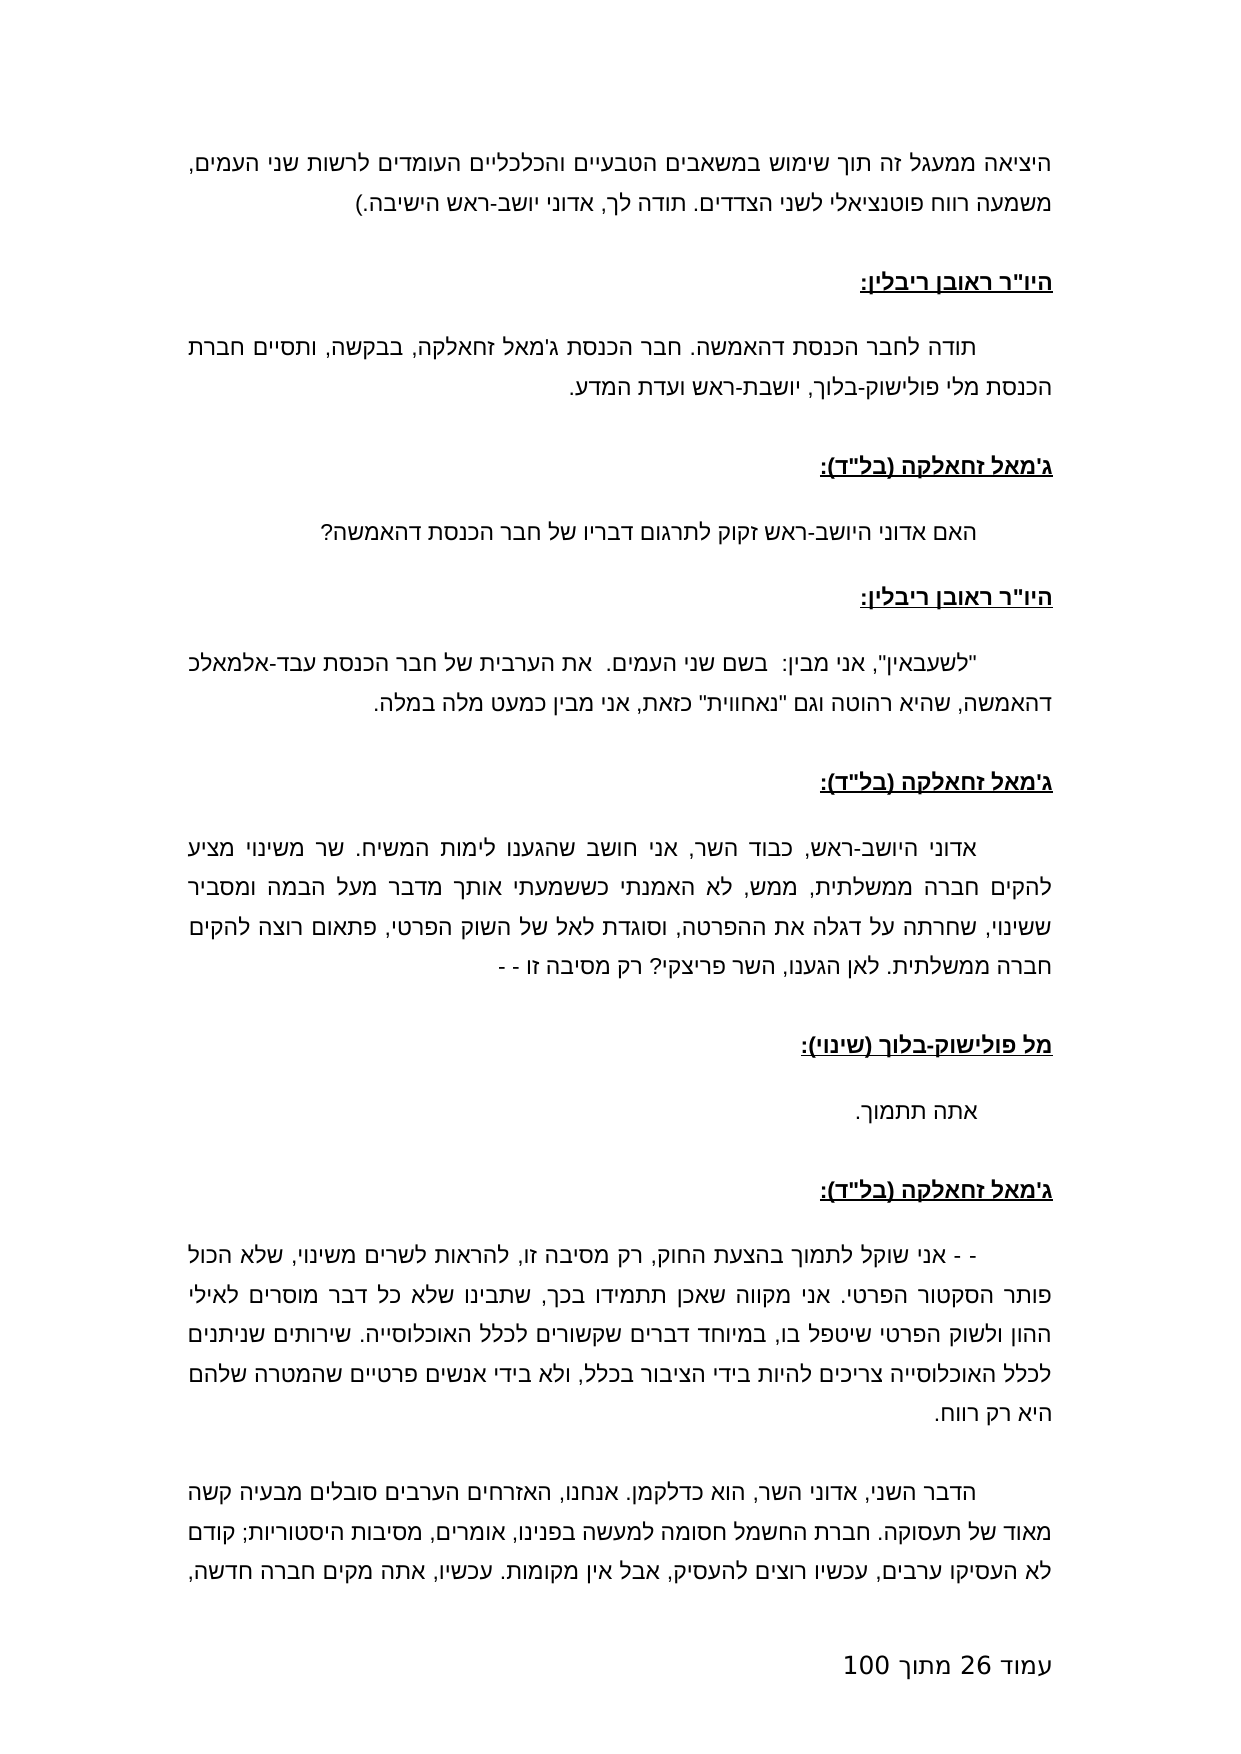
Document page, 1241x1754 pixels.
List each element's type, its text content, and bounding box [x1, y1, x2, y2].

text היו"ר ראובן ריבלין: [187, 584, 1053, 611]
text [187, 1479, 1053, 1585]
text תודה לחבר הכנסת דהאמשה. חבר הכנסת ג'מאל זחאלקה, בבקשה, ותסיים חברת הכנסת מלי פולישוק-בלוך, יושבת-ראש ועדת המדע. [187, 334, 1053, 400]
text "לשעבאין", אני מבין: בשם שני העמים. את הערבית של חבר הכנסת עבד-אלמאלכ דהאמשה, שהיא רהוטה וגם "נאחווית" כזאת, אני מבין כמעט מלה במלה. [187, 650, 1053, 716]
text - - אני שוקל לתמוך בהצעת החוק, רק מסיבה זו, להראות לשרים משינוי, שלא הכול פותר הסקטור הפרטי. אני מקווה שאכן תתמידו בכך, שתבינו שלא כל דבר מוסרים לאילי ההון ולשוק הפרטי שיטפל בו, במיוחד דברים שקשורים לכלל האוכלוסייה. שירותים שניתנים לכלל האוכלוסייה צריכים להיות בידי הציבור בכלל, ולא בידי אנשים פרטיים שהמטרה שלהם היא רק רווח. [187, 1242, 1053, 1427]
text היו"ר ראובן ריבלין: [187, 268, 1053, 295]
text ג'מאל זחאלקה (בל"ד): [187, 769, 1053, 795]
text האם אדוני היושב-ראש זקוק לתרגום דבריו של חבר הכנסת דהאמשה? [187, 518, 1053, 545]
text אתה תתמוך. [187, 1098, 1053, 1124]
text מל פולישוק-בלוך (שינוי): [187, 1032, 1053, 1058]
text ג'מאל זחאלקה (בל"ד): [187, 1177, 1053, 1203]
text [187, 150, 1053, 216]
text אדוני היושב-ראש, כבוד השר, אני חושב שהגענו לימות המשיח. שר משינוי מציע להקים חברה ממשלתית, ממש, לא האמנתי כששמעתי אותך מדבר מעל הבמה ומסביר ששינוי, שחרתה על דגלה את ההפרטה, וסוגדת לאל של השוק הפרטי, פתאום רוצה להקים חברה ממשלתית. לאן הגענו, השר פריצקי? רק מסיבה זו - - [187, 834, 1053, 979]
text ג'מאל זחאלקה (בל"ד): [187, 453, 1053, 479]
